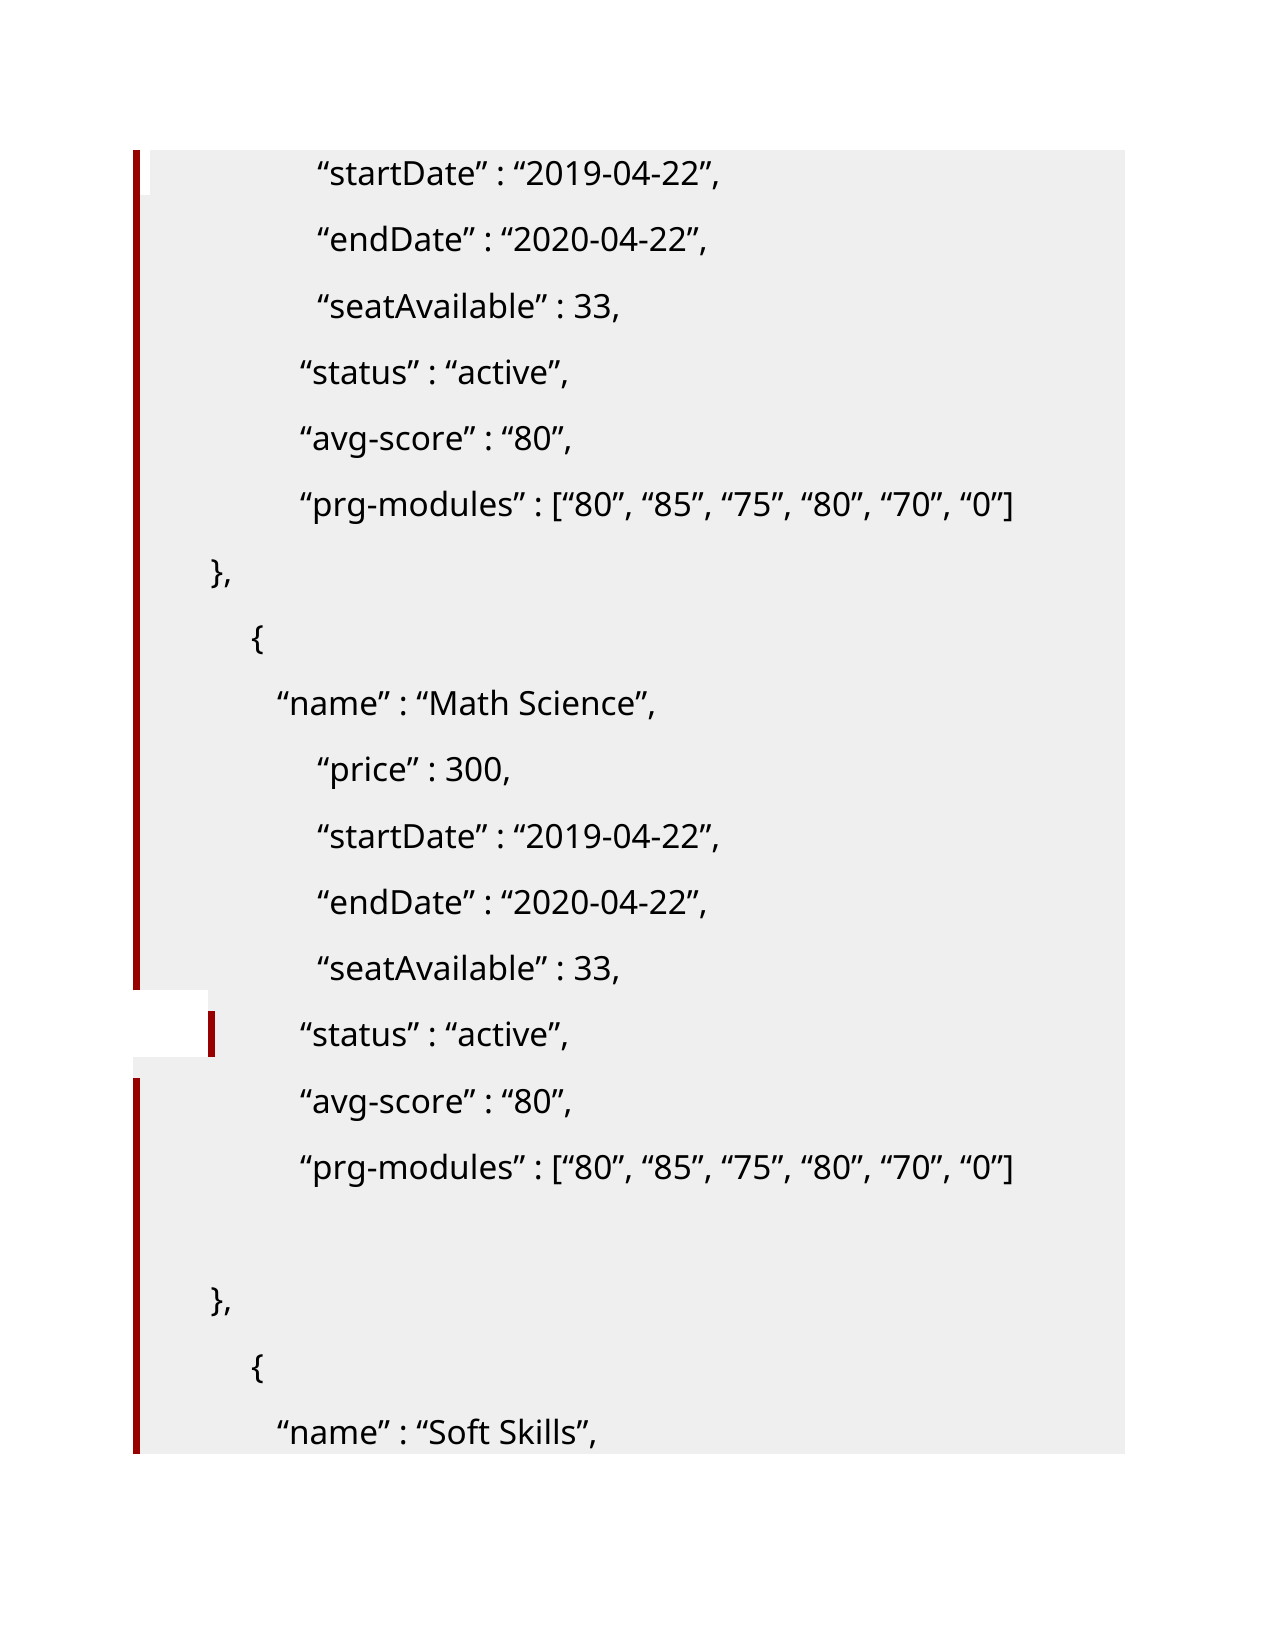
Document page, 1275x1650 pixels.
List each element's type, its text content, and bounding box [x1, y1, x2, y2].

subtitle “prg-modules” : [“80”, “85”, “75”, “80”, “70”, “0”] [140, 1144, 1125, 1189]
subtitle “price” : 300, [140, 746, 1125, 792]
subtitle “avg-score” : “80”, [133, 1077, 1125, 1123]
subtitle “startDate” : “2019-04-22”, [150, 150, 1125, 195]
subtitle { [140, 614, 1125, 659]
subtitle “seatAvailable” : 33, [140, 282, 1125, 328]
subtitle “seatAvailable” : 33, [140, 945, 1125, 990]
subtitle “status” : “active”, [215, 1011, 1125, 1057]
subtitle “name” : “Soft Skills”, [140, 1409, 1125, 1454]
subtitle “endDate” : “2020-04-22”, [140, 216, 1125, 262]
subtitle { [140, 1342, 1125, 1388]
subtitle “endDate” : “2020-04-22”, [140, 879, 1125, 924]
subtitle “name” : “Math Science”, [140, 680, 1125, 725]
subtitle “startDate” : “2019-04-22”, [140, 812, 1125, 858]
subtitle “avg-score” : “80”, [140, 415, 1125, 460]
subtitle }, [140, 547, 1125, 593]
subtitle }, [140, 1276, 1125, 1322]
subtitle “prg-modules” : [“80”, “85”, “75”, “80”, “70”, “0”] [140, 481, 1125, 527]
subtitle “status” : “active”, [140, 349, 1125, 394]
